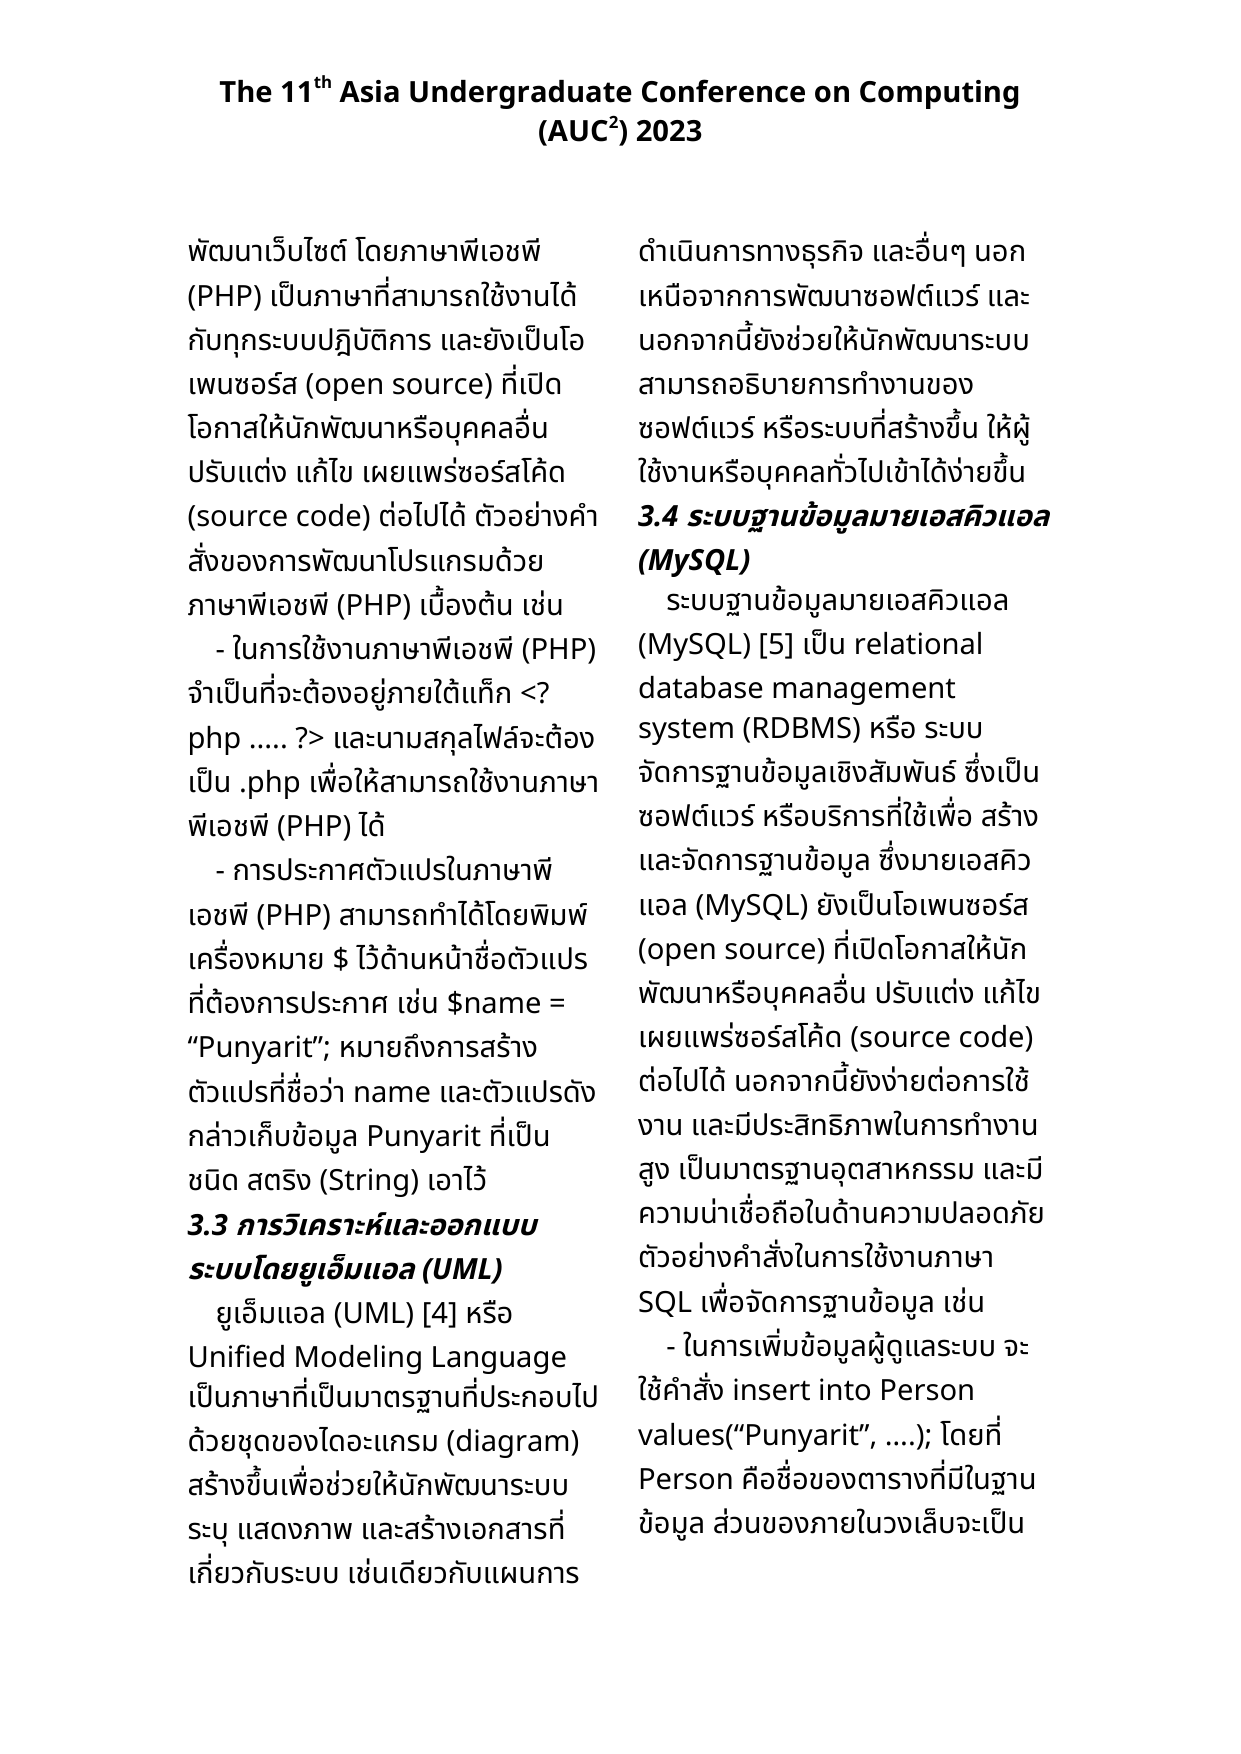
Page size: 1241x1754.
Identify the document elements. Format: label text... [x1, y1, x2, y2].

text ระบบฐานข้อมูลมายเอสคิวแอล (MySQL) [5] เป็น relational database management system (RDBMS) หรือ ระบบจัดการฐานข้อมูลเชิงสัมพันธ์ ซึ่งเป็นซอฟต์แวร์ หรือบริการที่ใช้เพื่อ สร้าง และจัดการฐานข้อมูล ซึ่งมายเอสคิวแอล (MySQL) ยังเป็นโอเพนซอร์ส (open source) ที่เปิดโอกาสให้นักพัฒนาหรือบุคคลอื่น ปรับแต่ง แก้ไข เผยแพร่ซอร์สโค้ด (source code) ต่อไปได้ นอกจากนี้ยังง่ายต่อการใช้งาน และมีประสิทธิภาพในการทำงานสูง เป็นมาตรฐานอุตสาหกรรม และมีความน่าเชื่อถือในด้านความปลอดภัย ตัวอย่างคำสั่งในการใช้งานภาษา SQL เพื่อจัดการฐานข้อมูล เช่น [638, 579, 1053, 1325]
text - การประกาศตัวแปรในภาษาพีเอชพี (PHP) สามารถทำได้โดยพิมพ์เครื่องหมาย $ ไว้ด้านหน้าชื่อตัวแปรที่ต้องการประกาศ เช่น $name = “Punyarit”; หมายถึงการสร้างตัวแปรที่ชื่อว่า name และตัวแปรดังกล่าวเก็บข้อมูล Punyarit ที่เป็นชนิด สตริง (String) เอาไว้ [187, 850, 602, 1204]
text 3.4 ระบบฐานข้อมูลมายเอสคิวแอล (MySQL) [638, 495, 1053, 579]
text 3.3 การวิเคราะห์และออกแบบระบบโดยยูเอ็มแอล (UML) [187, 1204, 602, 1292]
text ยูเอ็มแอล (UML) [4] หรือ Unified Modeling Language เป็นภาษาที่เป็นมาตรฐานที่ประกอบไปด้วยชุดของไดอะแกรม (diagram) สร้างขึ้นเพื่อช่วยให้นักพัฒนาระบบ ระบุ แสดงภาพ และสร้างเอกสารที่เกี่ยวกับระบบ เช่นเดียวกับแผนการดำเนินการทางธุรกิจ และอื่นๆ นอกเหนือจากการพัฒนาซอฟต์แวร์ และนอกจากนี้ยังช่วยให้นักพัฒนาระบบสามารถอธิบายการทำงานของซอฟต์แวร์ หรือระบบที่สร้างขึ้น ให้ผู้ใช้งานหรือบุคคลทั่วไปเข้าได้ง่ายขึ้น [187, 1292, 602, 1597]
text - ในการใช้งานภาษาพีเอชพี (PHP) จำเป็นที่จะต้องอยู่ภายใต้แท็ก <?php ..... ?> และนามสกุลไฟล์จะต้องเป็น .php เพื่อให้สามารถใช้งานภาษาพีเอชพี (PHP) ได้ [187, 628, 602, 850]
text ยูเอ็มแอล (UML) [4] หรือ Unified Modeling Language เป็นภาษาที่เป็นมาตรฐานที่ประกอบไปด้วยชุดของไดอะแกรม (diagram) สร้างขึ้นเพื่อช่วยให้นักพัฒนาระบบ ระบุ แสดงภาพ และสร้างเอกสารที่เกี่ยวกับระบบ เช่นเดียวกับแผนการดำเนินการทางธุรกิจ และอื่นๆ นอกเหนือจากการพัฒนาซอฟต์แวร์ และนอกจากนี้ยังช่วยให้นักพัฒนาระบบสามารถอธิบายการทำงานของซอฟต์แวร์ หรือระบบที่สร้างขึ้น ให้ผู้ใช้งานหรือบุคคลทั่วไปเข้าได้ง่ายขึ้น [638, 231, 1053, 495]
